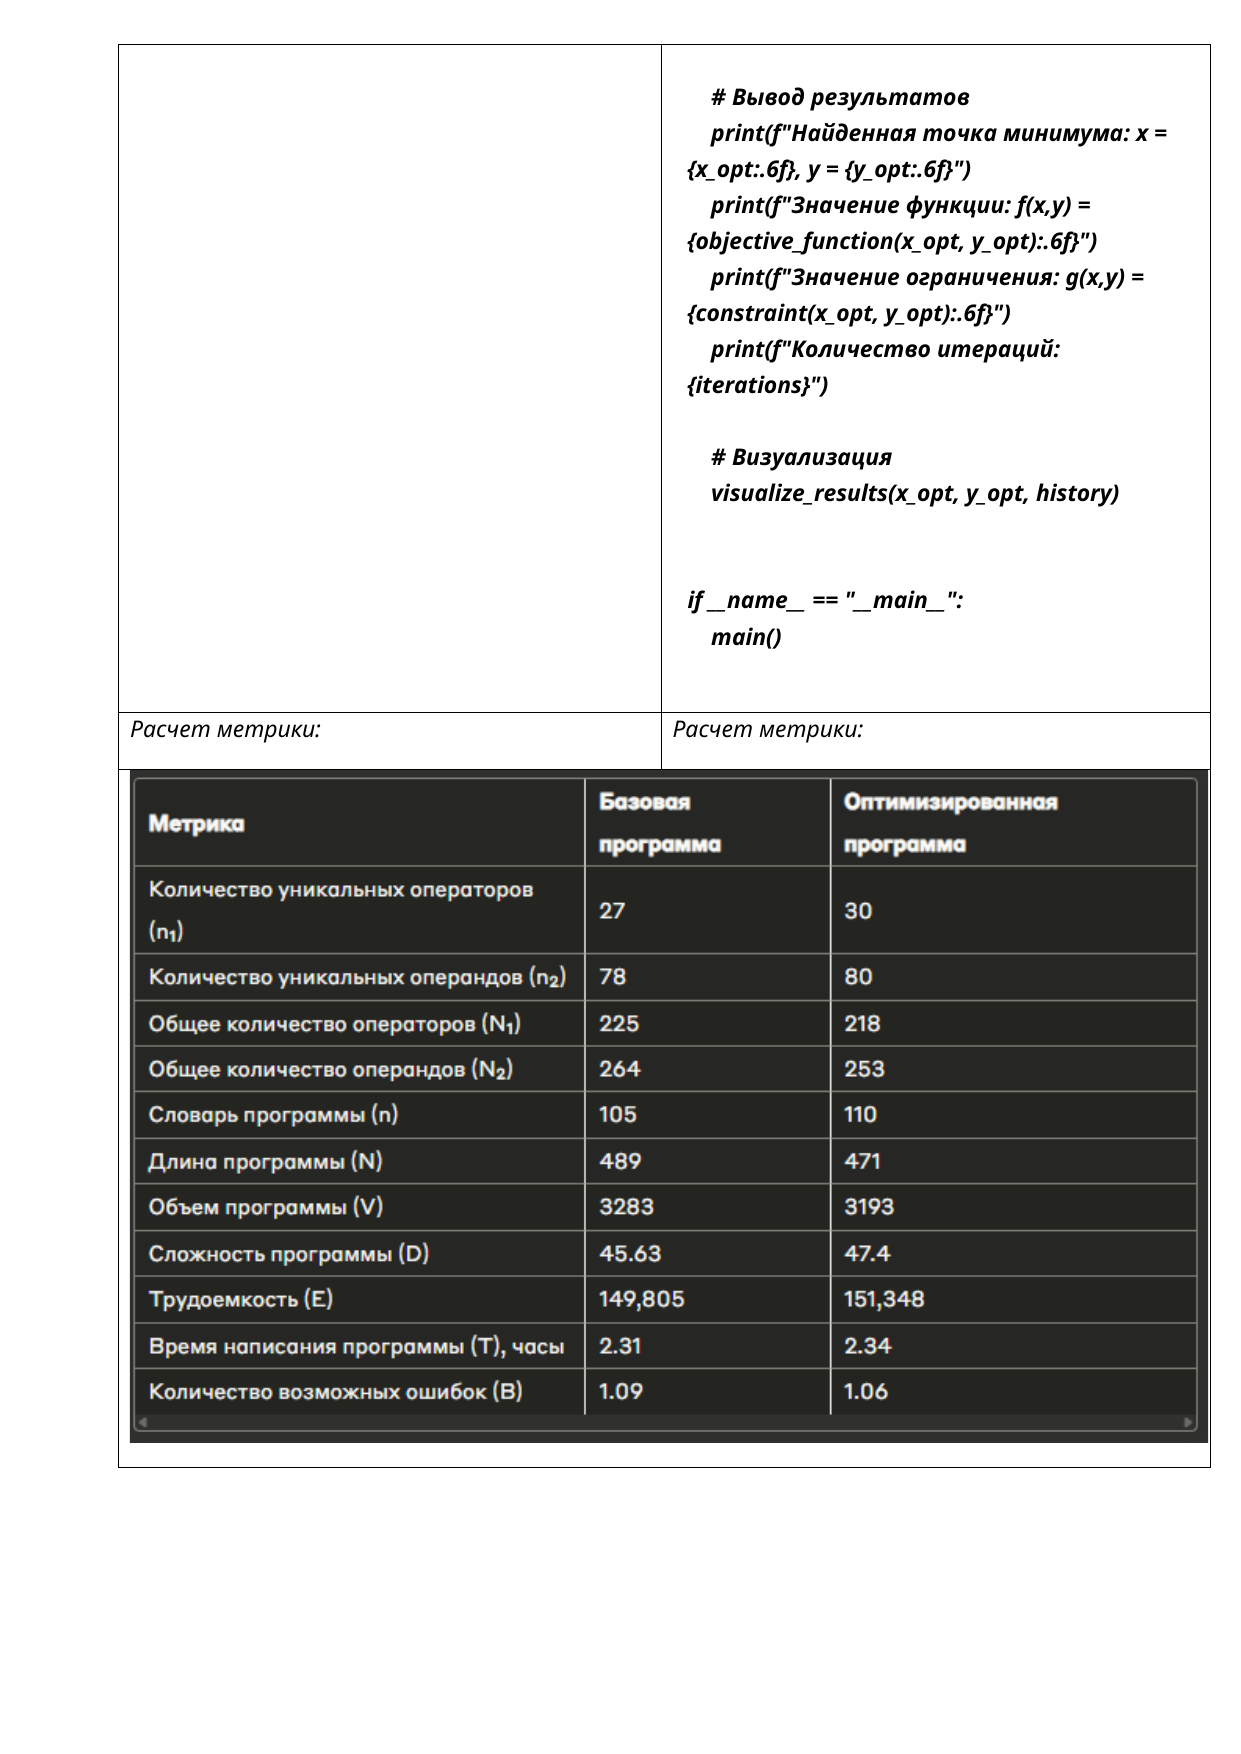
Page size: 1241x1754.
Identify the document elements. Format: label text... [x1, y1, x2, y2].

table_cell Расчет метрики: [662, 713, 1210, 769]
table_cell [662, 45, 1210, 712]
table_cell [119, 45, 661, 712]
picture [129, 770, 1209, 1443]
table_cell Расчет метрики: [119, 713, 661, 769]
table_cell [119, 770, 1210, 1467]
